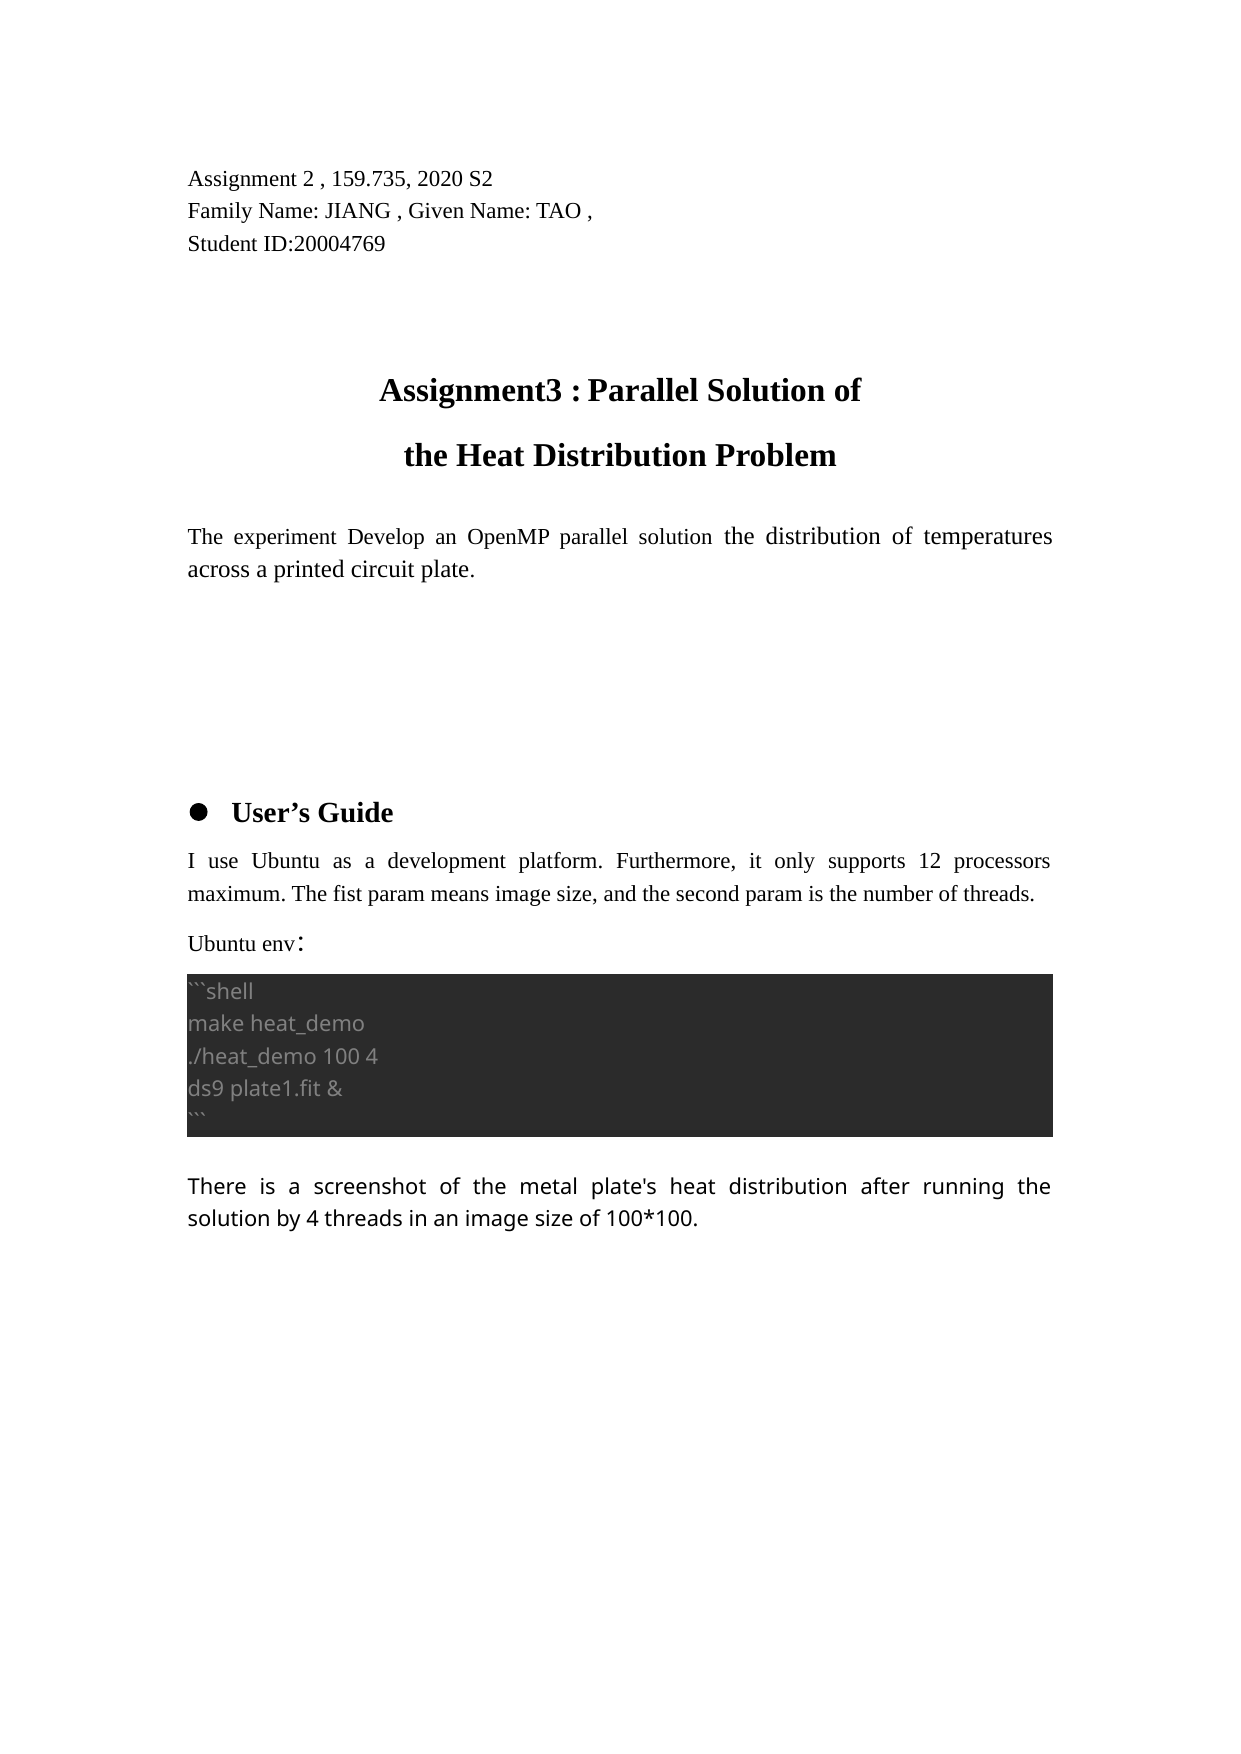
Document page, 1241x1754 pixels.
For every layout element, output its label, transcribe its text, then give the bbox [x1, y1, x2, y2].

text Assignment 2 , 159.735, 2020 S2 [187, 162, 1053, 194]
text There is a screenshot of the metal plate's heat distribution after running the solution by 4 threads in an image size of 100*100. [187, 1169, 1053, 1234]
text Ubuntu env： [187, 909, 1053, 974]
list User’s Guide [187, 779, 1053, 844]
text Student ID:20004769 [187, 227, 1053, 259]
text ```shell make heat_demo ./heat_demo 100 4 ds9 plate1.fit & ``` [187, 974, 1053, 1137]
text I use Ubuntu as a development platform. Furthermore, it only supports 12 processors maximum. The fist param means image size, and the second param is the number of threads. [187, 844, 1053, 909]
text Assignment3 : Parallel Solution of [187, 357, 1053, 422]
text The experiment Develop an OpenMP parallel solution the distribution of temperatures across a printed circuit plate. [187, 519, 1053, 584]
text the Heat Distribution Problem [187, 422, 1053, 487]
text Family Name: JIANG , Given Name: TAO , [187, 194, 1053, 227]
